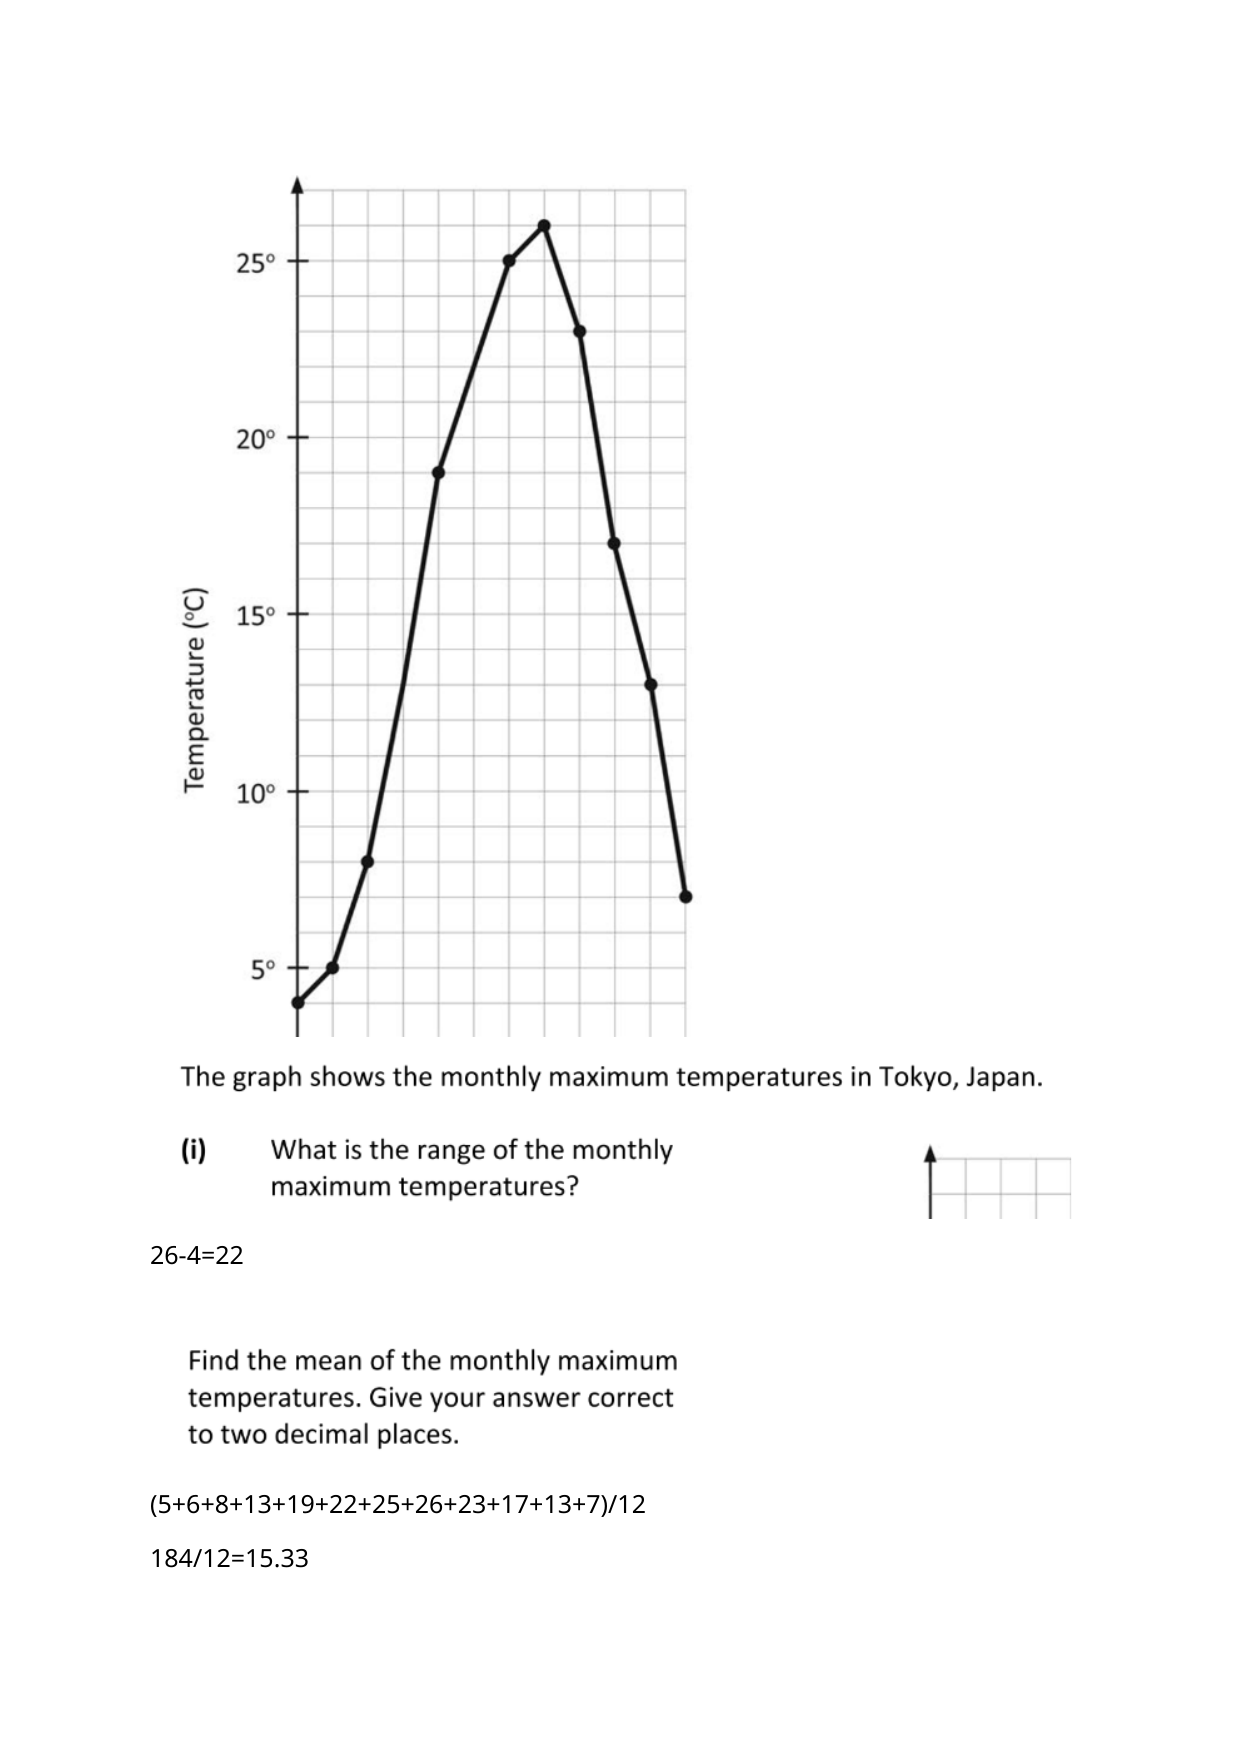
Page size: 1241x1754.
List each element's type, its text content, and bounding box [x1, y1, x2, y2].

text 26-4=22 [150, 1238, 1090, 1272]
picture [150, 150, 752, 1037]
picture [150, 1344, 692, 1469]
picture [150, 1055, 1072, 1219]
text 184/12=15.33 [150, 1541, 1090, 1575]
text (5+6+8+13+19+22+25+26+23+17+13+7)/12 [150, 1487, 1090, 1521]
